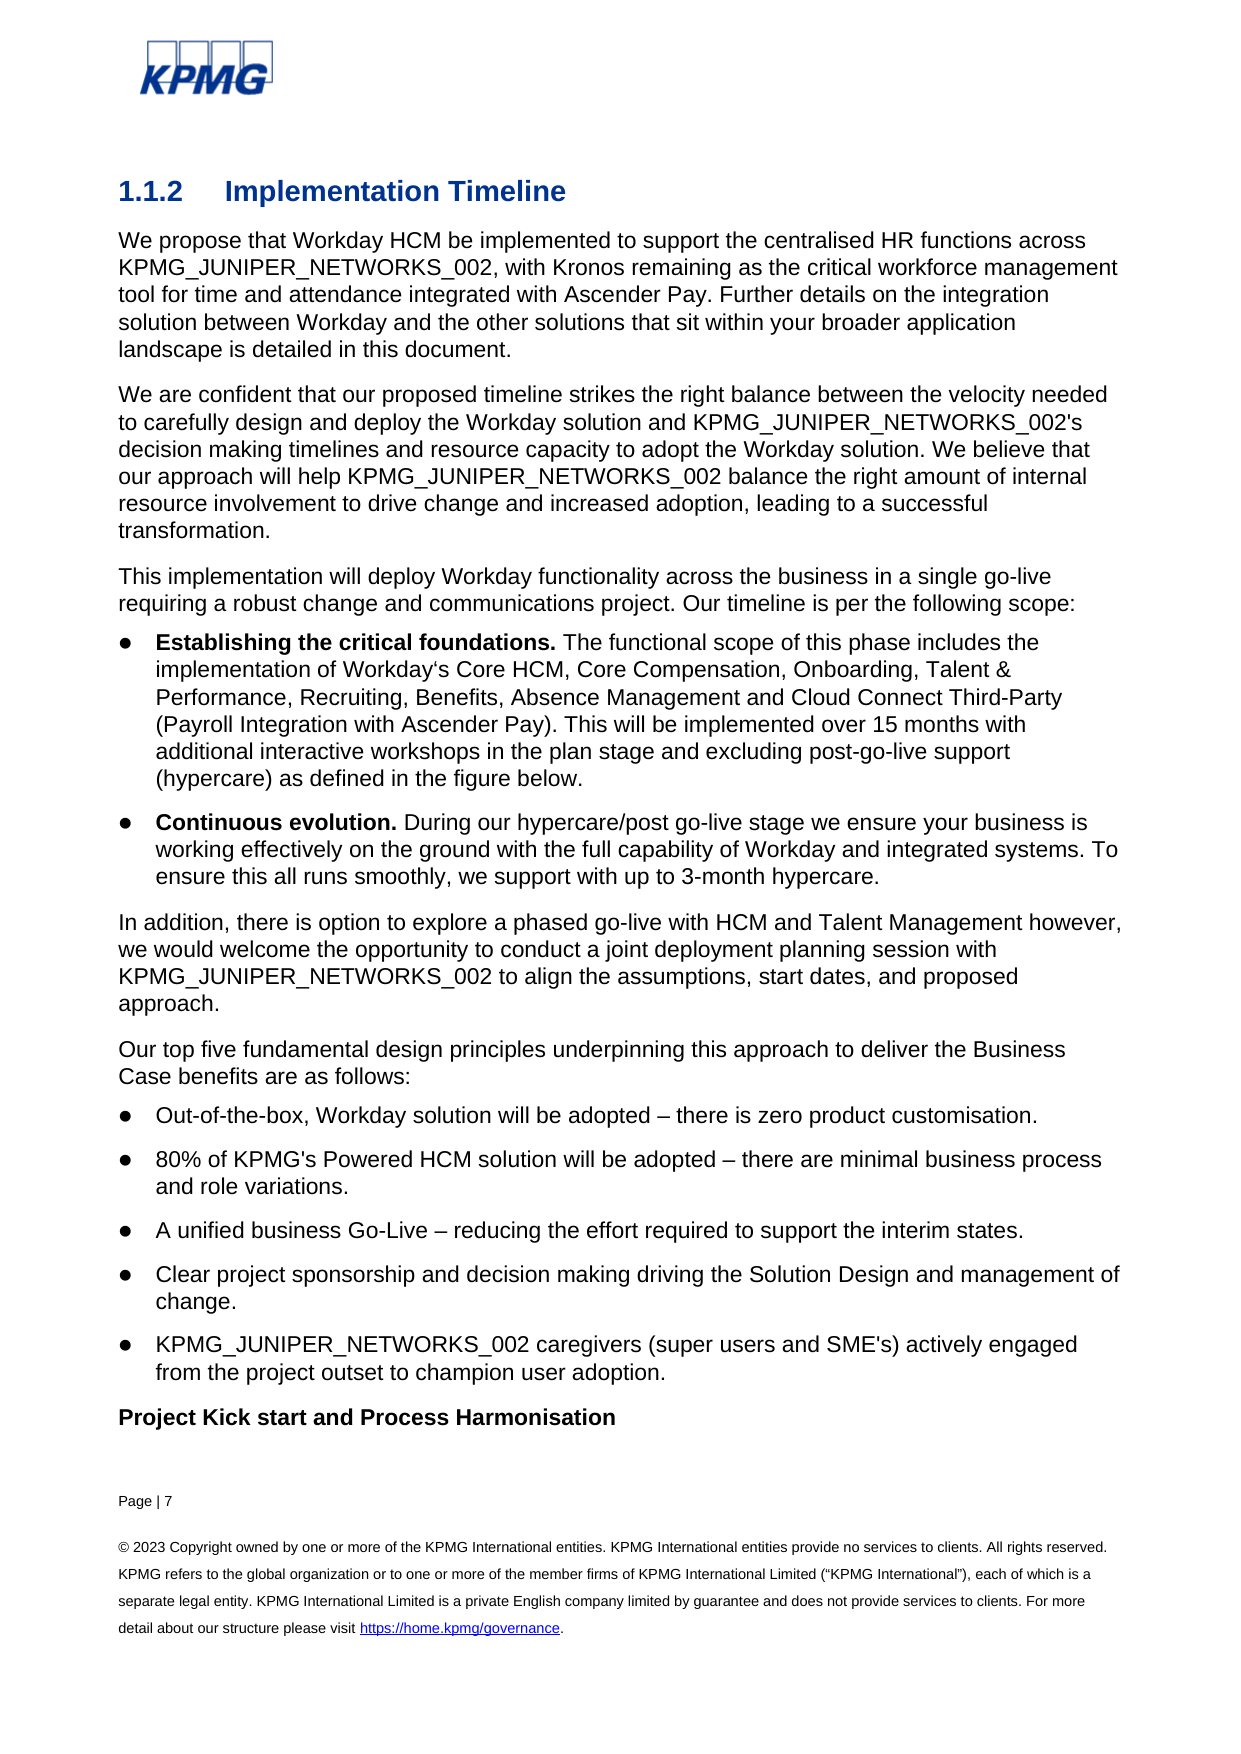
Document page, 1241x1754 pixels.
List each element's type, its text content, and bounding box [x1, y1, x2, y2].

picture [118, 0, 302, 136]
list 80% of KPMG's Powered HCM solution will be adopted – there are minimal business process and role variations. [118, 1145, 1122, 1199]
list A unified business Go-Live – reducing the effort required to support the interim states. [118, 1216, 1122, 1243]
text In addition, there is option to explore a phased go-live with HCM and Talent Management however, we would welcome the opportunity to conduct a joint deployment planning session with KPMG_JUNIPER_NETWORKS_002 to align the assumptions, start dates, and proposed approach. [118, 908, 1122, 1016]
list Continuous evolution. During our hypercare/post go-live stage we ensure your business is working effectively on the ground with the full capability of Workday and integrated systems. To ensure this all runs smoothly, we support with up to 3-month hypercare. [118, 808, 1122, 889]
subtitle Implementation Timeline [118, 174, 1122, 208]
text Our top five fundamental design principles underpinning this approach to deliver the Business Case benefits are as follows: [118, 1035, 1122, 1089]
list KPMG_JUNIPER_NETWORKS_002 caregivers (super users and SME's) actively engaged from the project outset to champion user adoption. [118, 1331, 1122, 1385]
text This implementation will deploy Workday functionality across the business in a single go-live requiring a robust change and communications project. Our timeline is per the following scope: [118, 562, 1122, 616]
list Out-of-the-box, Workday solution will be adopted – there is zero product customisation. [118, 1102, 1122, 1129]
list Establishing the critical foundations. The functional scope of this phase includes the implementation of Workday‘s Core HCM, Core Compensation, Onboarding, Talent & Performance, Recruiting, Benefits, Absence Management and Cloud Connect Third-Party (Payroll Integration with Ascender Pay). This will be implemented over 15 months with additional interactive workshops in the plan stage and excluding post-go-live support (hypercare) as defined in the figure below. [118, 629, 1122, 791]
text Project Kick start and Process Harmonisation [118, 1404, 1122, 1431]
text We propose that Workday HCM be implemented to support the centralised HR functions across KPMG_JUNIPER_NETWORKS_002, with Kronos remaining as the critical workforce management tool for time and attendance integrated with Ascender Pay. Further details on the integration solution between Workday and the other solutions that sit within your broader application landscape is detailed in this document. [118, 227, 1122, 362]
list Clear project sponsorship and decision making driving the Solution Design and management of change. [118, 1260, 1122, 1314]
text We are confident that our proposed timeline strikes the right balance between the velocity needed to carefully design and deploy the Workday solution and KPMG_JUNIPER_NETWORKS_002's decision making timelines and resource capacity to adopt the Workday solution. We believe that our approach will help KPMG_JUNIPER_NETWORKS_002 balance the right amount of internal resource involvement to drive change and increased adoption, leading to a successful transformation. [118, 381, 1122, 543]
